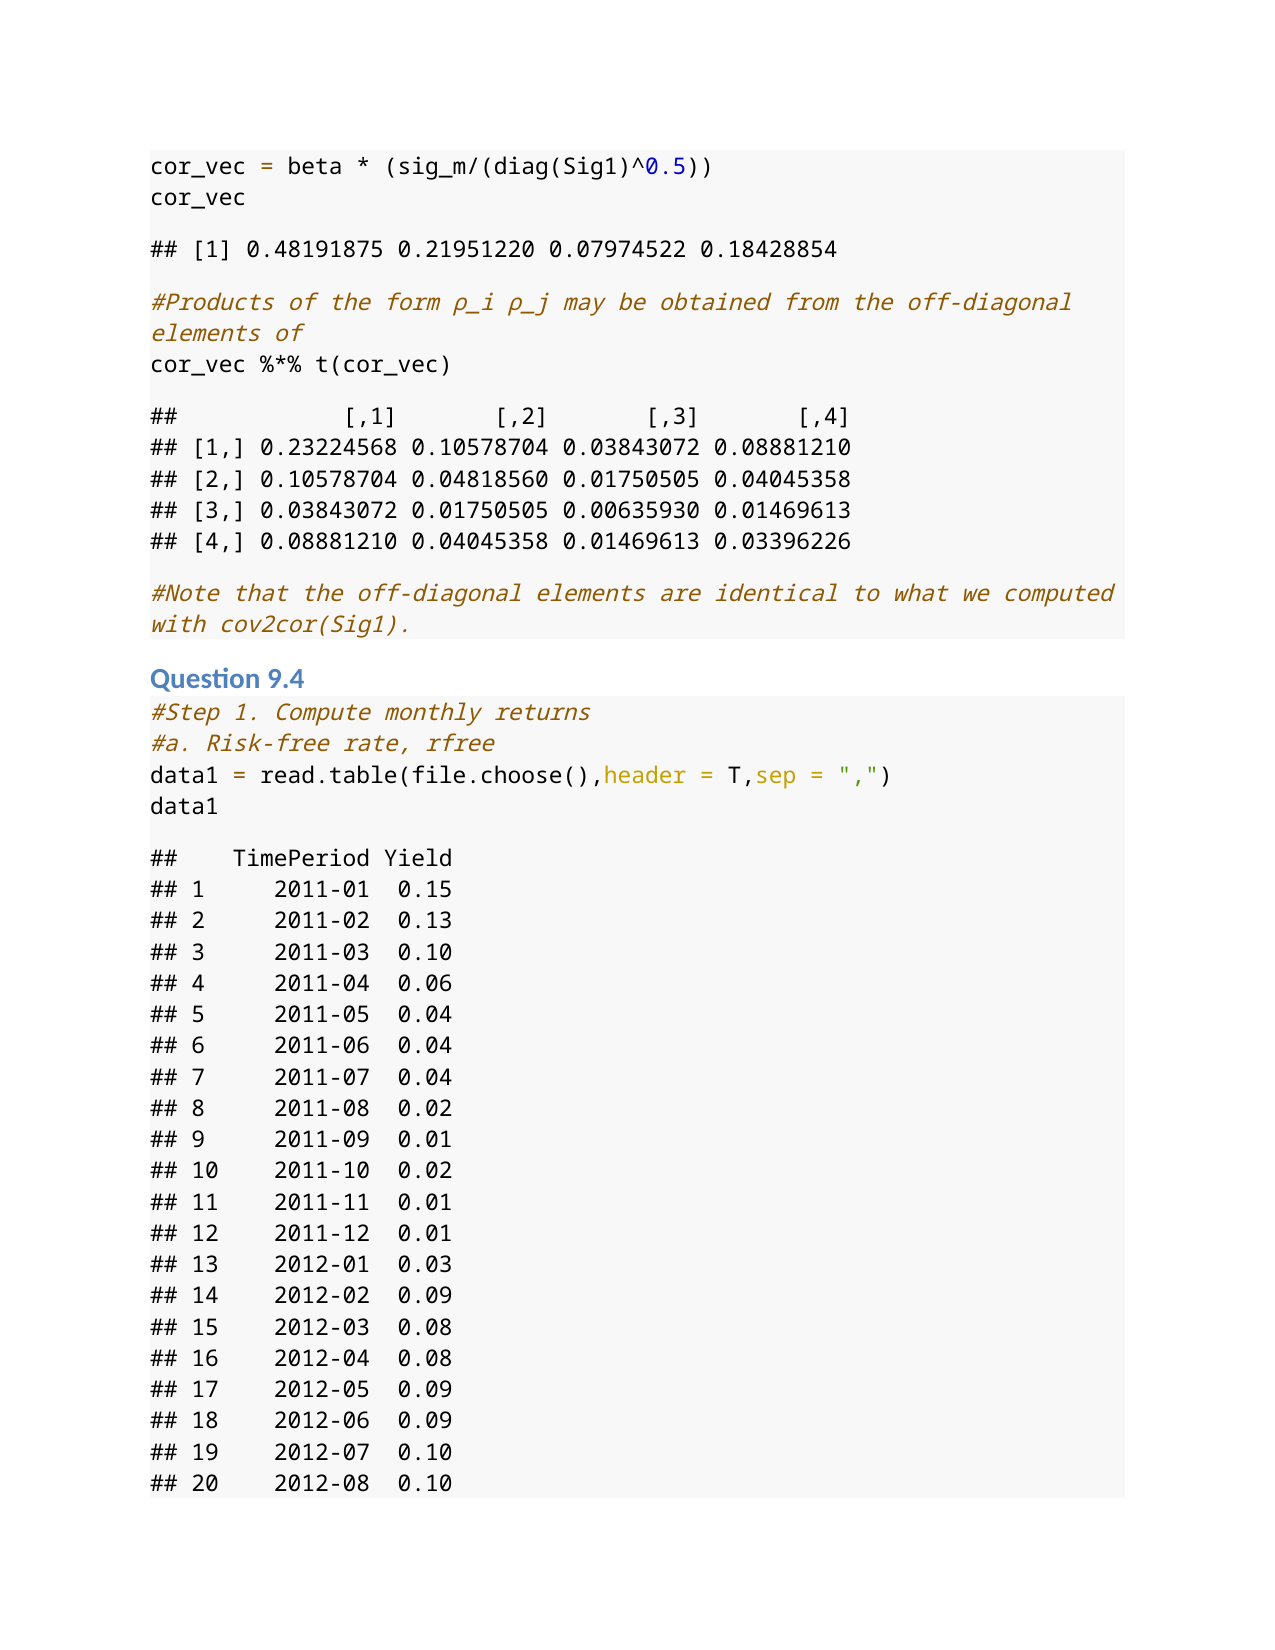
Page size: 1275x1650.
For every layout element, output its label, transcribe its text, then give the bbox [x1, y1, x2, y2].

text #Note that the off-diagonal elements are identical to what we computed with cov2cor(Sig1). [411, 577, 1125, 639]
text #Step 1. Compute monthly returns #a. Risk-free rate, rfree data1 = read.table(file.choose(),header = T,sep = ",") data1 [150, 696, 1125, 821]
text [150, 842, 1125, 1498]
text ## [1] 0.48191875 0.21951220 0.07974522 0.18428854 [150, 233, 1125, 264]
text ## [,1] [,2] [,3] [,4] ## [1,] 0.23224568 0.10578704 0.03843072 0.08881210 ## [2,] 0.10578704 0.04818560 0.01750505 0.04045358 ## [3,] 0.03843072 0.01750505 0.00635930 0.01469613 ## [4,] 0.08881210 0.04045358 0.01469613 0.03396226 [150, 400, 1125, 556]
subtitle Question 9.4 [150, 660, 1125, 696]
text #Products of the form ρ_i ρ_j may be obtained from the off-diagonal elements of cor_vec %*% t(cor_vec) [301, 285, 1125, 379]
